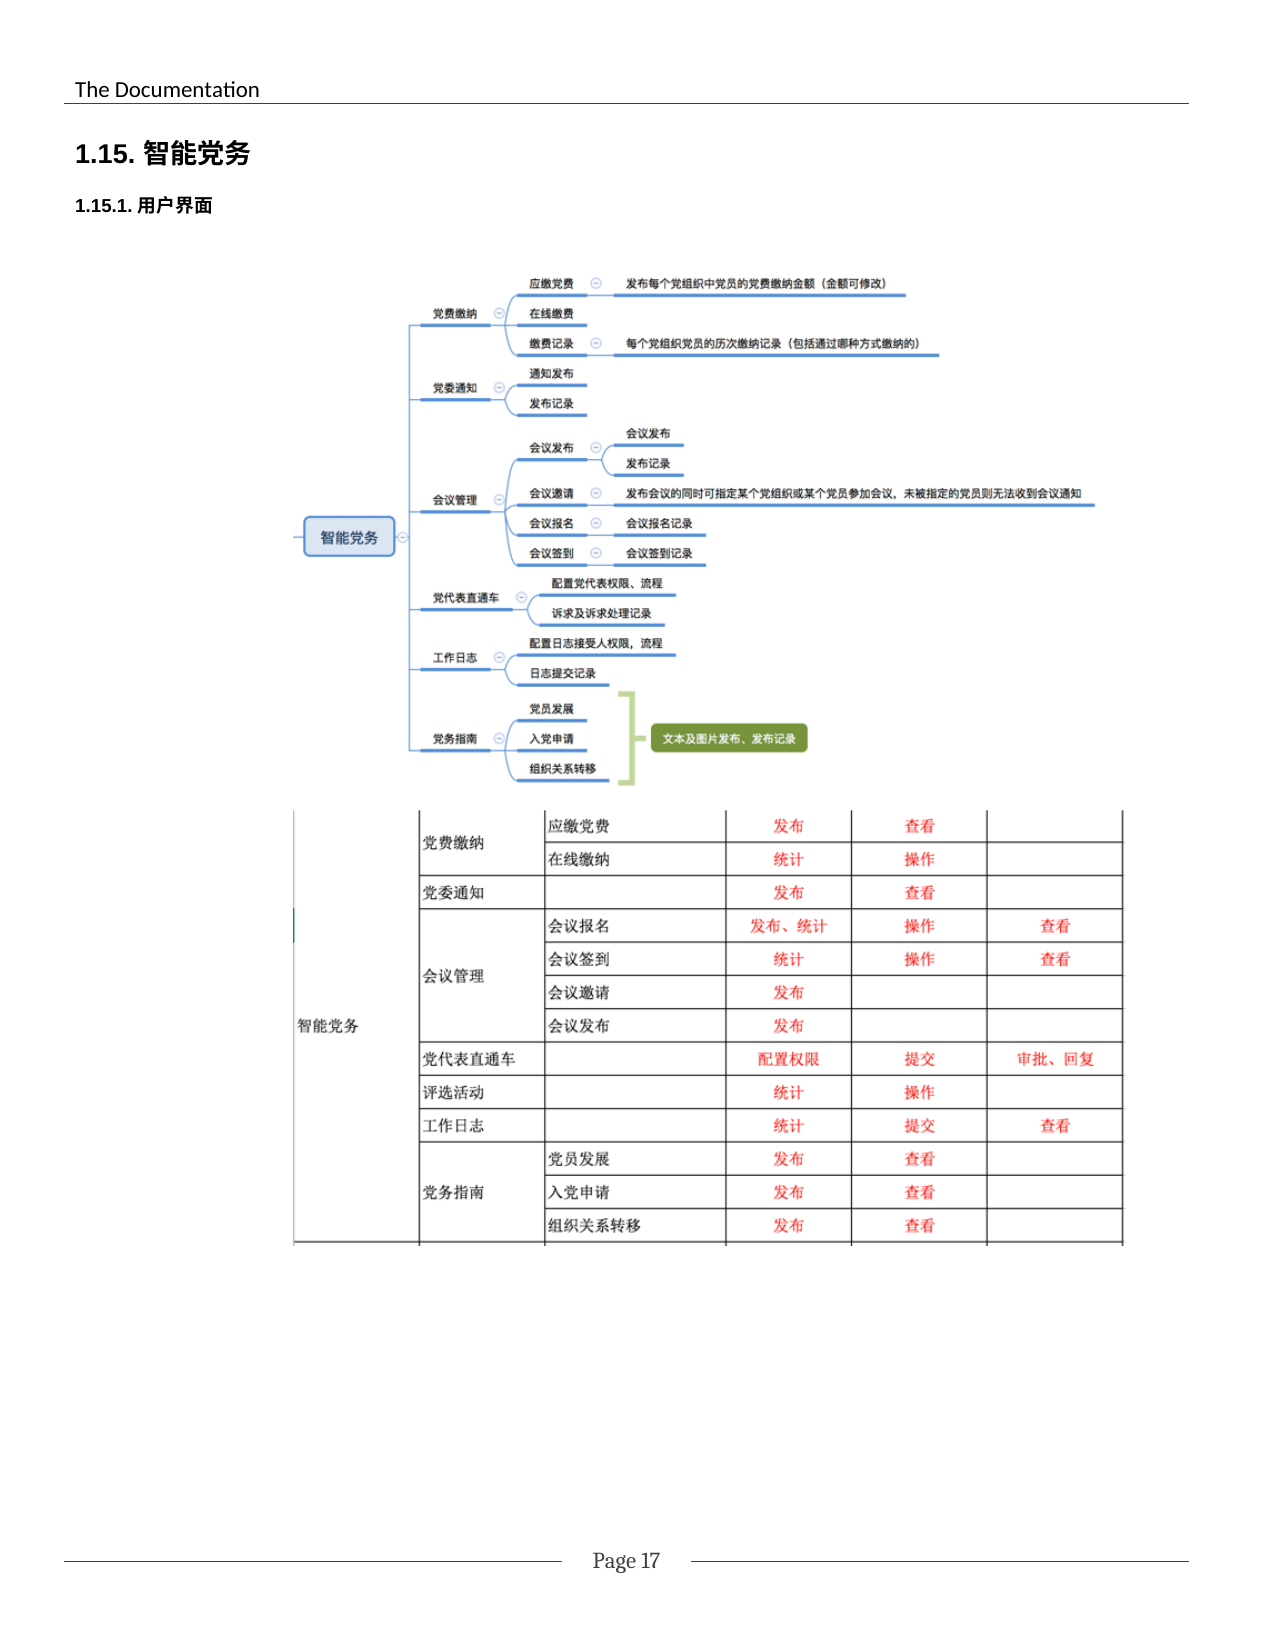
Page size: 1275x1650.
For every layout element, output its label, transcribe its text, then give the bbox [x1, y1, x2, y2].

subtitle 用户界面 [75, 194, 1200, 216]
subtitle 智能党务 [75, 138, 1200, 169]
